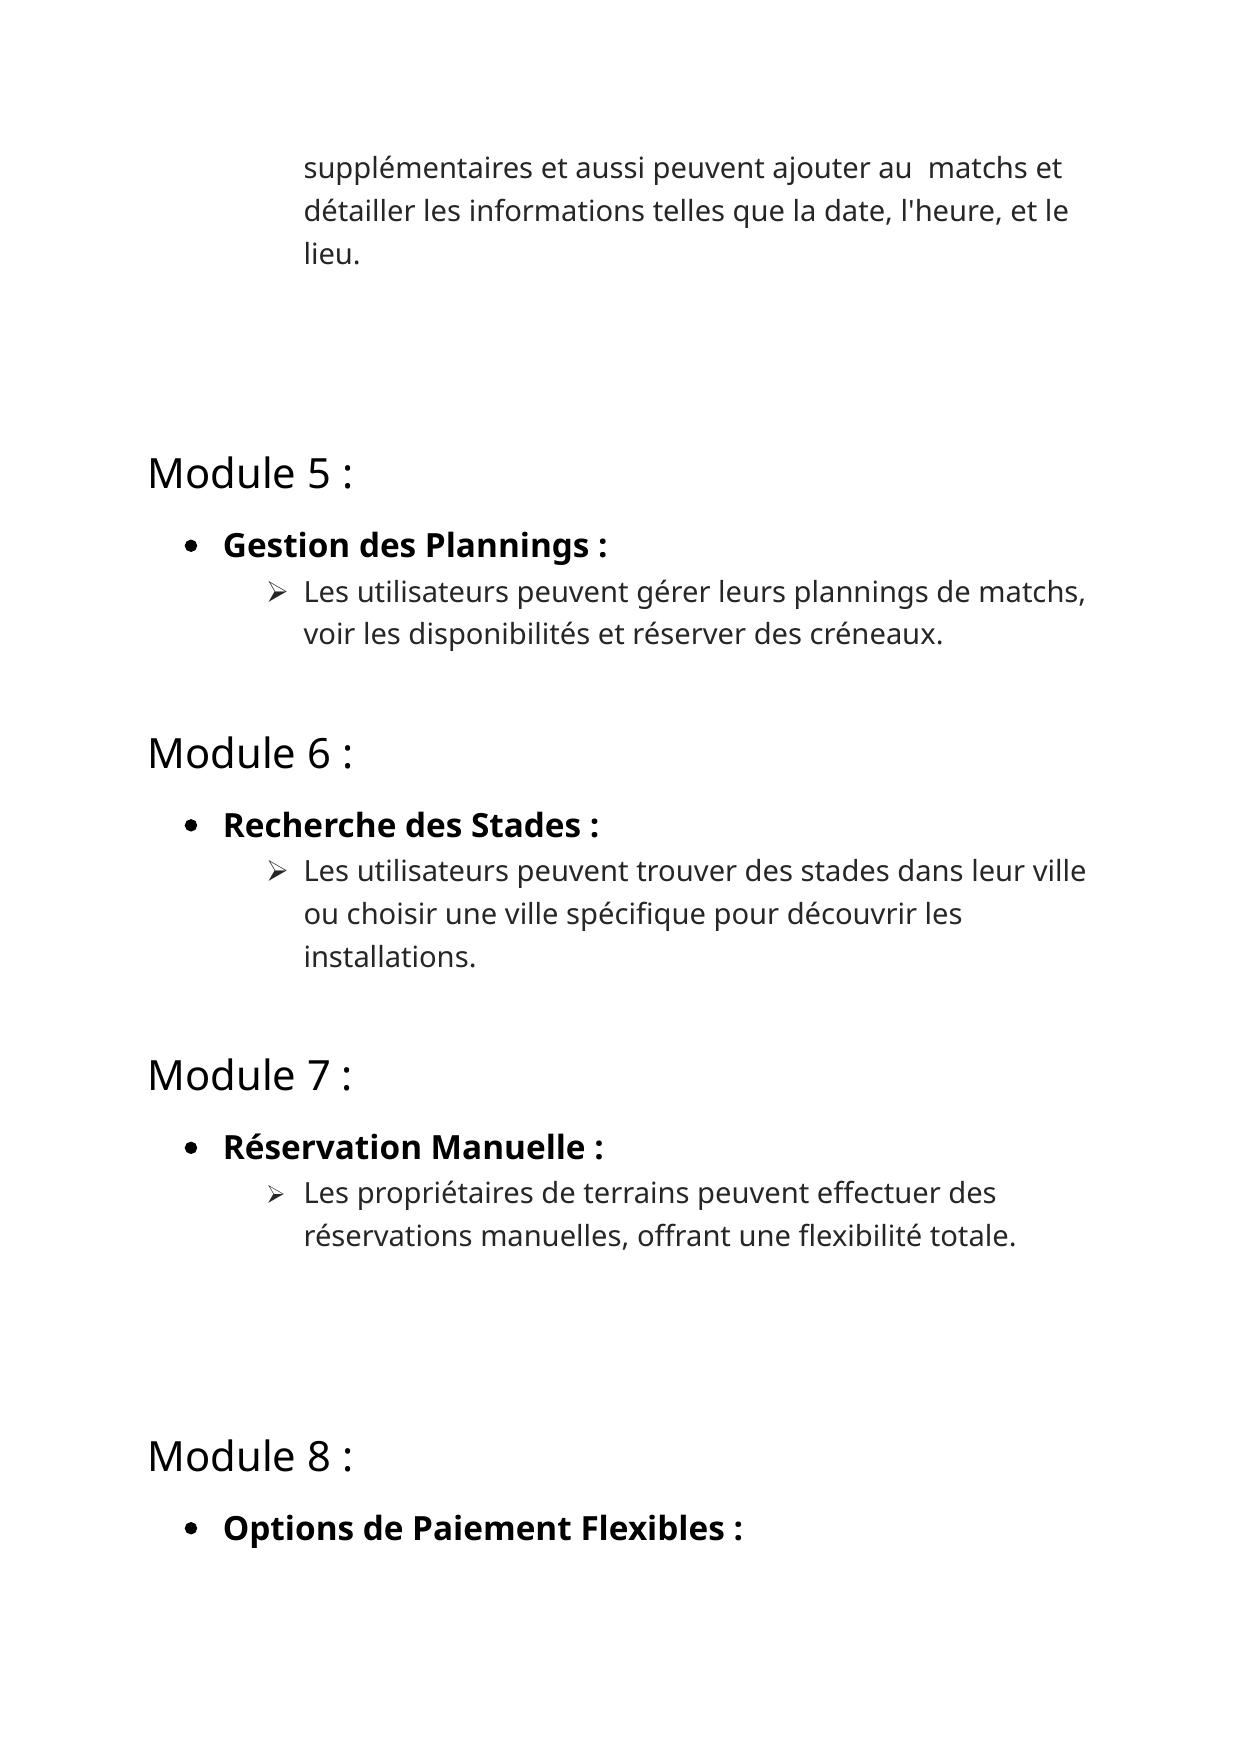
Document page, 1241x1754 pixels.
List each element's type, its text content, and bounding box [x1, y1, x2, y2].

list Recherche des Stades : [185, 801, 1093, 847]
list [266, 148, 1093, 273]
text Module 7 : [148, 1046, 1093, 1103]
text Module 5 : [148, 444, 1093, 501]
list Options de Paiement Flexibles : [185, 1504, 1093, 1550]
list Les propriétaires de terrains peuvent effectuer des réservations manuelles, offrant une flexibilité totale. [266, 1173, 1093, 1255]
text Module 6 : [148, 723, 1093, 780]
list Gestion des Plannings : [185, 522, 1093, 567]
text Module 8 : [148, 1426, 1093, 1483]
list Réservation Manuelle : [185, 1124, 1093, 1169]
list Les utilisateurs peuvent gérer leurs plannings de matchs, voir les disponibilités et réserver des créneaux. [266, 571, 1093, 653]
list Les utilisateurs peuvent trouver des stades dans leur ville ou choisir une ville spécifique pour découvrir les installations. [266, 850, 1093, 976]
